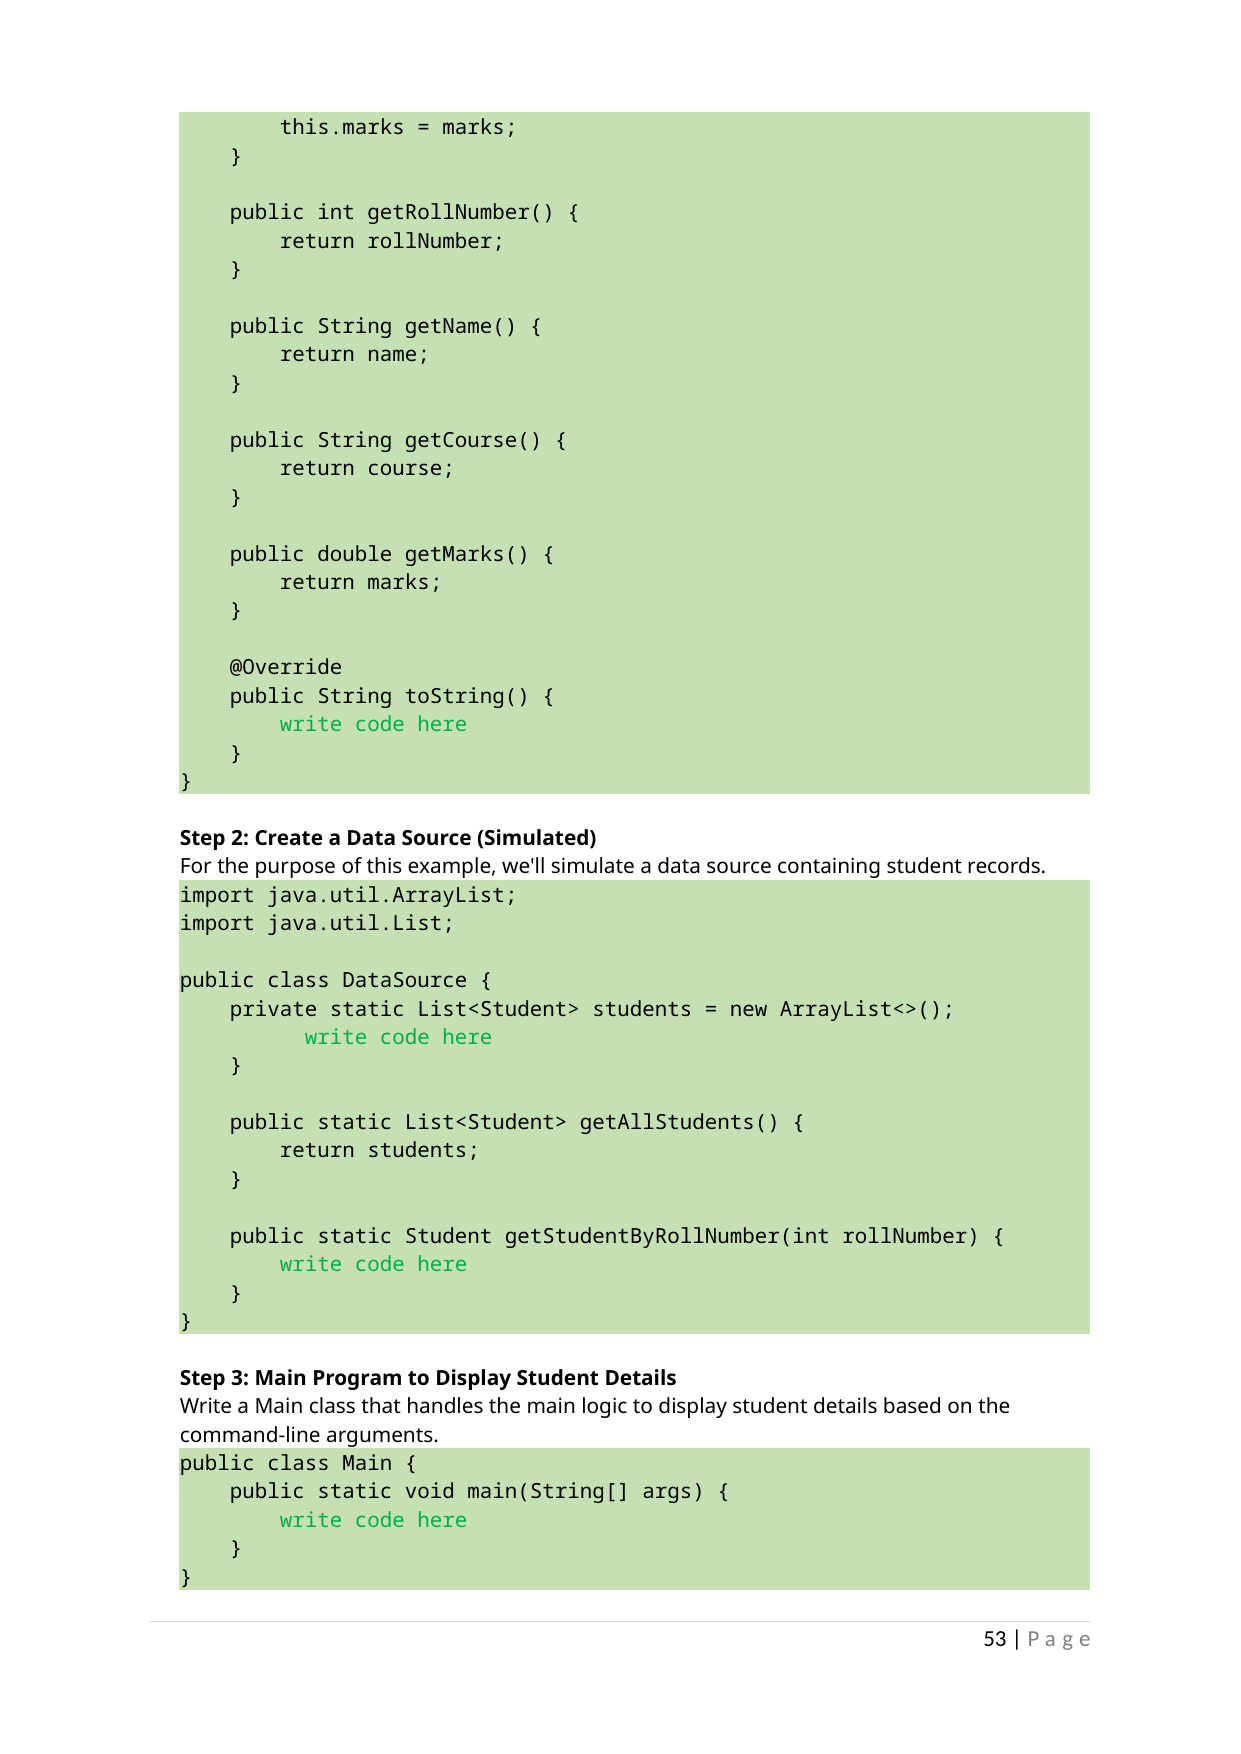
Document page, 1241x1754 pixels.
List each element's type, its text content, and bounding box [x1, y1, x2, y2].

list public String getCourse() { [179, 425, 1090, 453]
list public class DataSource { [179, 965, 1090, 994]
list } [179, 254, 1090, 283]
list private static List<Student> students = new ArrayList<>(); [179, 994, 1090, 1022]
list } [179, 141, 1090, 169]
list write code here [179, 1022, 1090, 1051]
list } [179, 368, 1090, 396]
list } [179, 482, 1090, 510]
list write code here [179, 1505, 1090, 1533]
list Step 3: Main Program to Display Student Details [179, 1363, 1090, 1391]
list this.marks = marks; [179, 112, 1090, 141]
list @Override [179, 652, 1090, 681]
list Step 2: Create a Data Source (Simulated) [179, 823, 1090, 851]
list return name; [179, 339, 1090, 368]
list return rollNumber; [179, 226, 1090, 254]
list } [179, 1164, 1090, 1192]
list public String toString() { [179, 681, 1090, 709]
list public static void main(String[] args) { [179, 1477, 1090, 1505]
list } [179, 738, 1090, 766]
list write code here [179, 1249, 1090, 1278]
list write code here [179, 709, 1090, 738]
list public static List<Student> getAllStudents() { [179, 1107, 1090, 1135]
list } [179, 1051, 1090, 1079]
list return students; [179, 1135, 1090, 1164]
list For the purpose of this example, we'll simulate a data source containing student records. [179, 851, 1090, 880]
list } [179, 766, 1090, 794]
list return marks; [179, 567, 1090, 596]
list } [179, 1533, 1090, 1562]
list import java.util.List; [179, 908, 1090, 937]
list } [179, 1306, 1090, 1334]
list Write a Main class that handles the main logic to display student details based on the command-line arguments. [179, 1391, 1090, 1448]
list public static Student getStudentByRollNumber(int rollNumber) { [179, 1221, 1090, 1249]
list } [179, 596, 1090, 624]
list public double getMarks() { [179, 539, 1090, 567]
list } [179, 1278, 1090, 1306]
list } [179, 1562, 1090, 1590]
list public String getName() { [179, 311, 1090, 339]
list public int getRollNumber() { [179, 197, 1090, 226]
list return course; [179, 453, 1090, 482]
list import java.util.ArrayList; [179, 880, 1090, 908]
list public class Main { [179, 1448, 1090, 1477]
